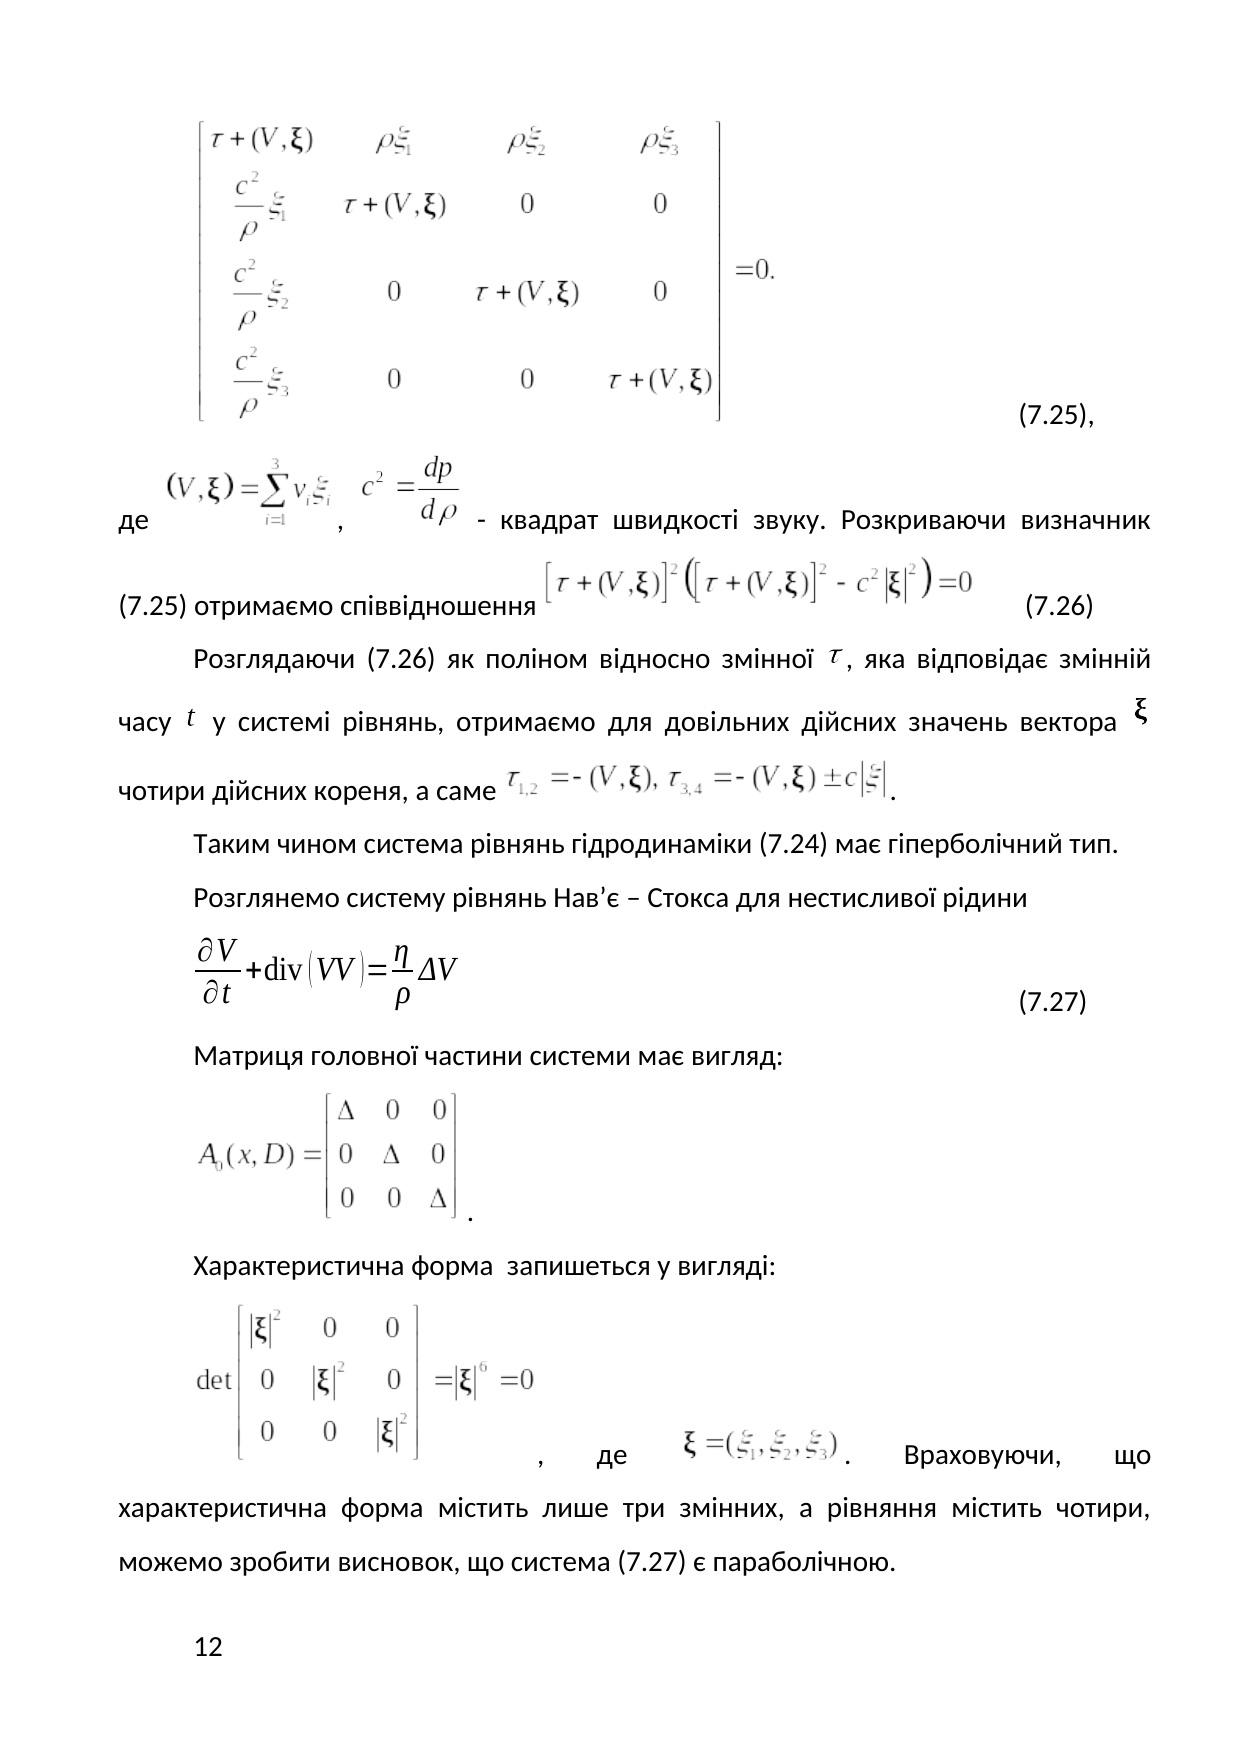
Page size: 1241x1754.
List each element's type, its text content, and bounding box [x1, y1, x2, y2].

text . [118, 1090, 1152, 1229]
text Матриця головної частини системи має вигляд: [118, 1037, 1152, 1072]
text Характеристична форма запишеться у вигляді: [118, 1247, 1152, 1282]
text (7.27) [118, 932, 1152, 1019]
text Розглянемо систему рівнянь Нав’є – Стокса для нестисливої рідини [118, 879, 1152, 914]
text , де . Враховуючи, що характеристична форма містить лише три змінних, а рівняння містить чотири, можемо зробити висновок, що система (7.27) є параболічною. [118, 1300, 1152, 1578]
text Таким чином система рівнянь гідродинаміки (7.24) має гіперболічний тип. [118, 825, 1152, 861]
text Розглядаючи (7.26) як поліном відносно змінної , яка відповідає змінній часу у системі рівнянь, отримаємо для довільних дійсних значень вектора чотири дійсних кореня, а саме . [118, 640, 1152, 807]
text (7.25), де , - квадрат швидкості звуку. Розкриваючи визначник (7.25) отримаємо співвідношення (7.26) [118, 118, 1152, 622]
